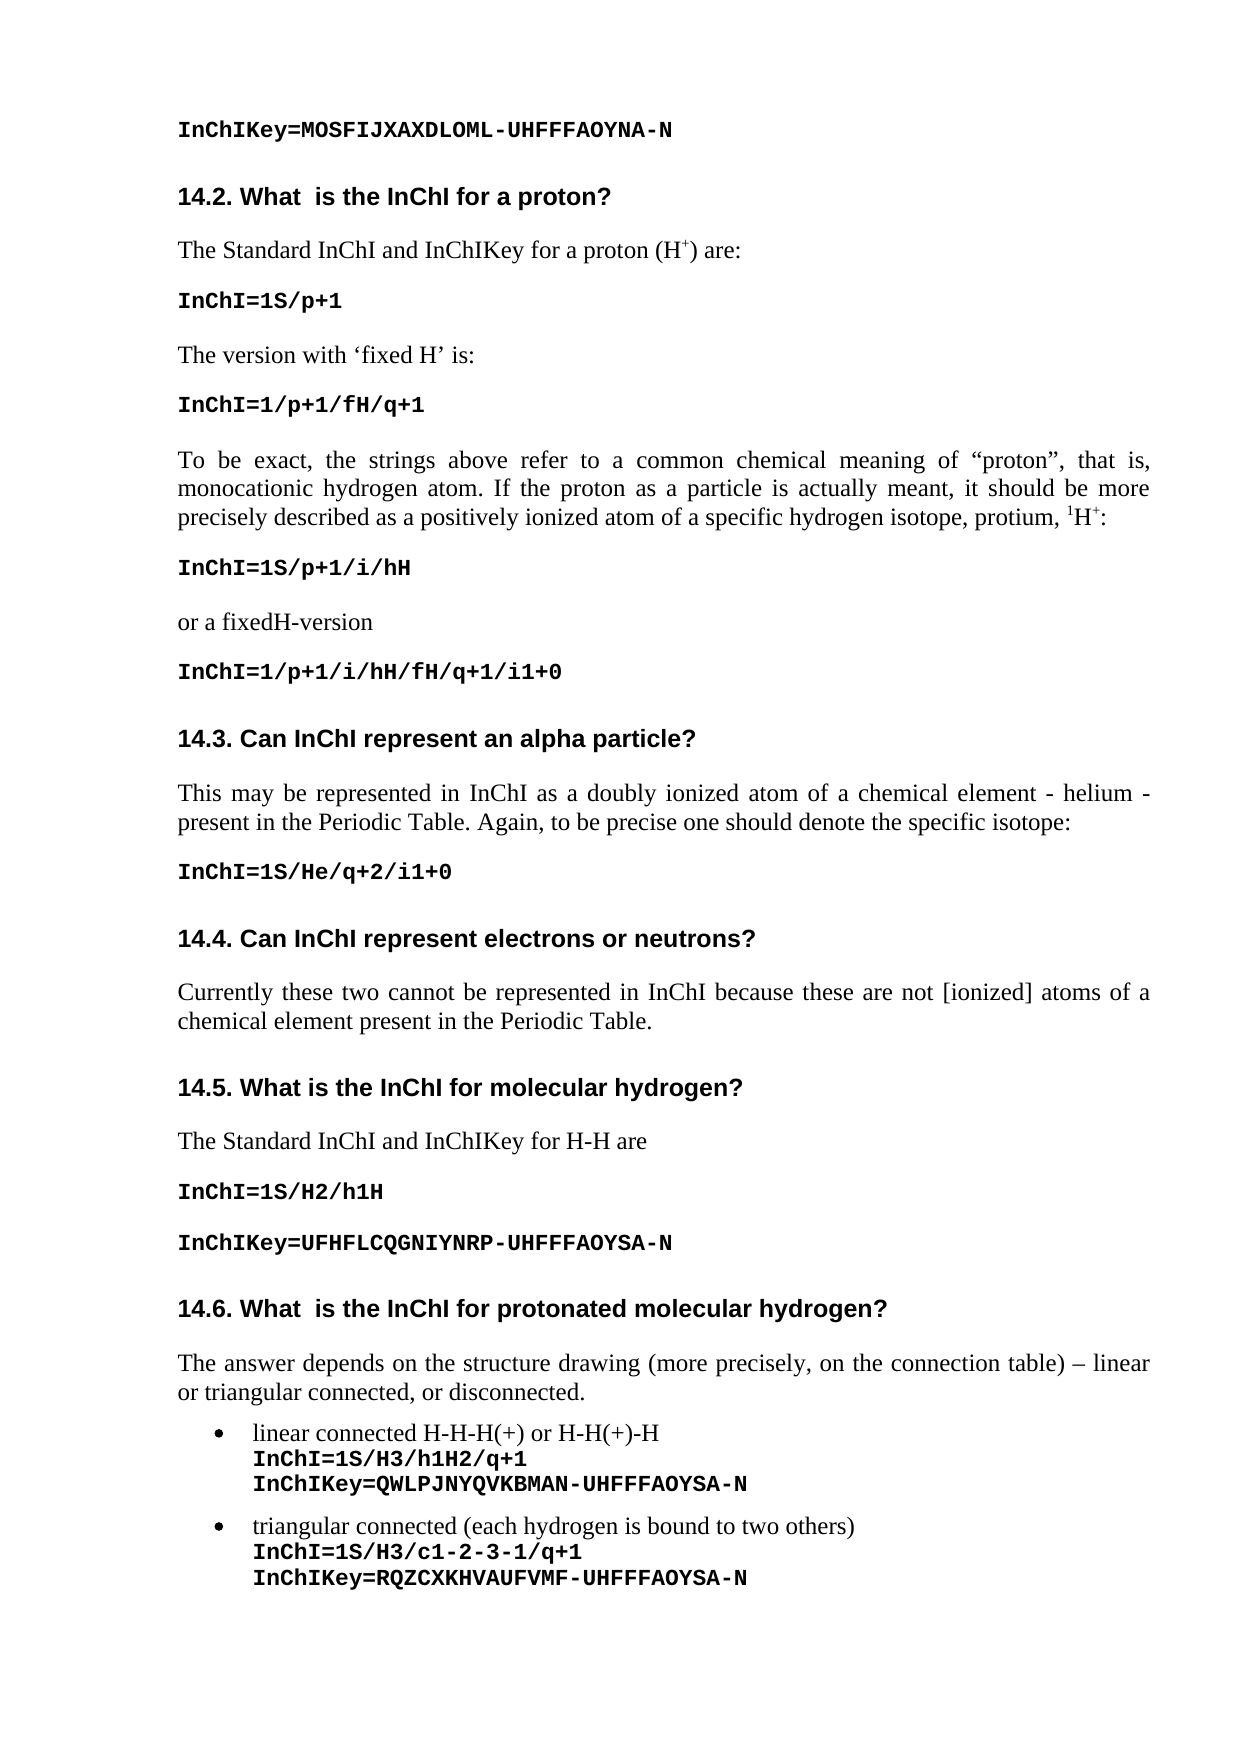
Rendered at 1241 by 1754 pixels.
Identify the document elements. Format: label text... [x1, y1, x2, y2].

text InChI=1S/He/q+2/i1+0 [177, 860, 1152, 886]
list triangular connected (each hydrogen is bound to two others) InChI=1S/H3/c1-2-3-1/q+1 InChIKey=RQZCXKHVAUFVMF-UHFFFAOYSA-N [215, 1511, 1152, 1592]
text Currently these two cannot be represented in InChI because these are not [ionized] atoms of a chemical element present in the Periodic Table. [177, 977, 1152, 1035]
text The Standard InChI and InChIKey for H-H are [177, 1126, 1152, 1155]
subtitle 14.3. Can InChI represent an alpha particle? [177, 724, 1152, 753]
text InChI=1S/p+1/i/hH [177, 556, 1152, 582]
text InChIKey=MOSFIJXAXDLOML-UHFFFAOYNA-N [177, 118, 1152, 144]
text InChIKey=UFHFLCQGNIYNRP-UHFFFAOYSA-N [177, 1231, 1152, 1257]
subtitle 14.5. What is the InChI for molecular hydrogen? [177, 1072, 1152, 1101]
text InChI=1S/H2/h1H [177, 1180, 1152, 1206]
subtitle 14.4. Can InChI represent electrons or neutrons? [177, 924, 1152, 952]
text The version with ‘fixed H’ is: [177, 340, 1152, 369]
text or a fixedH-version [177, 607, 1152, 636]
text The answer depends on the structure drawing (more precisely, on the connection table) – linear or triangular connected, or disconnected. [177, 1348, 1152, 1406]
subtitle 14.2. What is the InChI for a proton? [177, 182, 1152, 210]
text InChI=1/p+1/i/hH/fH/q+1/i1+0 [177, 661, 1152, 687]
text This may be represented in InChI as a doubly ionized atom of a chemical element - helium - present in the Periodic Table. Again, to be precise one should denote the specific isotope: [177, 778, 1152, 835]
text To be exact, the strings above refer to a common chemical meaning of “proton”, that is, monocationic hydrogen atom. If the proton as a particle is actually meant, it should be more precisely described as a positively ionized atom of a specific hydrogen isotope, protium, 1H+: [177, 445, 1152, 531]
text The Standard InChI and InChIKey for a proton (H+) are: [177, 235, 1152, 264]
subtitle 14.6. What is the InChI for protonated molecular hydrogen? [177, 1294, 1152, 1323]
text InChI=1/p+1/fH/q+1 [177, 394, 1152, 420]
text InChI=1S/p+1 [177, 289, 1152, 315]
list linear connected H-H-H(+) or H-H(+)-H InChI=1S/H3/h1H2/q+1 InChIKey=QWLPJNYQVKBMAN-UHFFFAOYSA-N [215, 1418, 1152, 1499]
